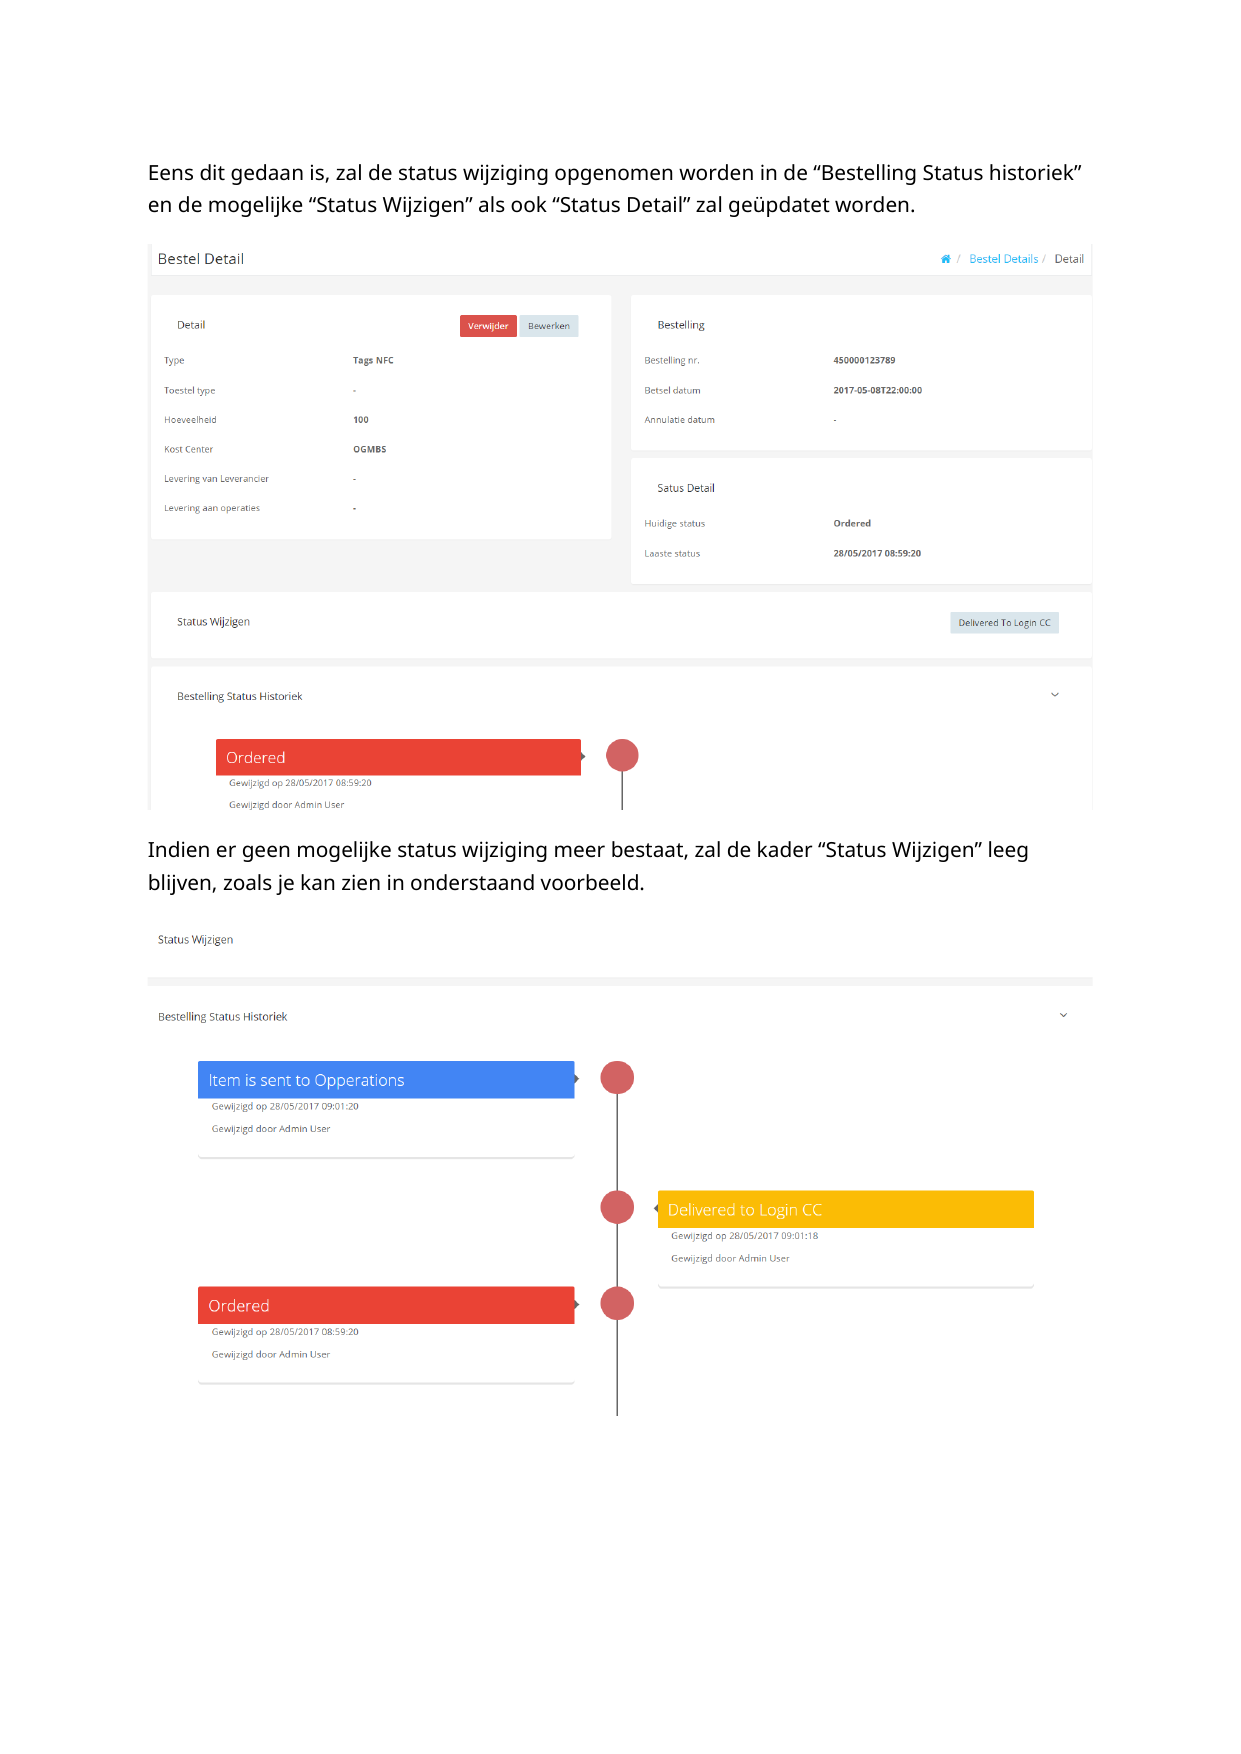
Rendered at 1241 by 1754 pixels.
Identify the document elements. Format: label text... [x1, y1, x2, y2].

text Indien er geen mogelijke status wijziging meer bestaat, zal de kader “Status Wijzigen” leeg blijven, zoals je kan zien in onderstaand voorbeeld. [148, 835, 1093, 896]
picture [147, 244, 1093, 810]
text Eens dit gedaan is, zal de status wijziging opgenomen worden in de “Bestelling Status historiek” en de mogelijke “Status Wijzigen” als ook “Status Detail” zal geüpdatet worden. [148, 158, 1093, 219]
picture [147, 921, 1093, 1431]
